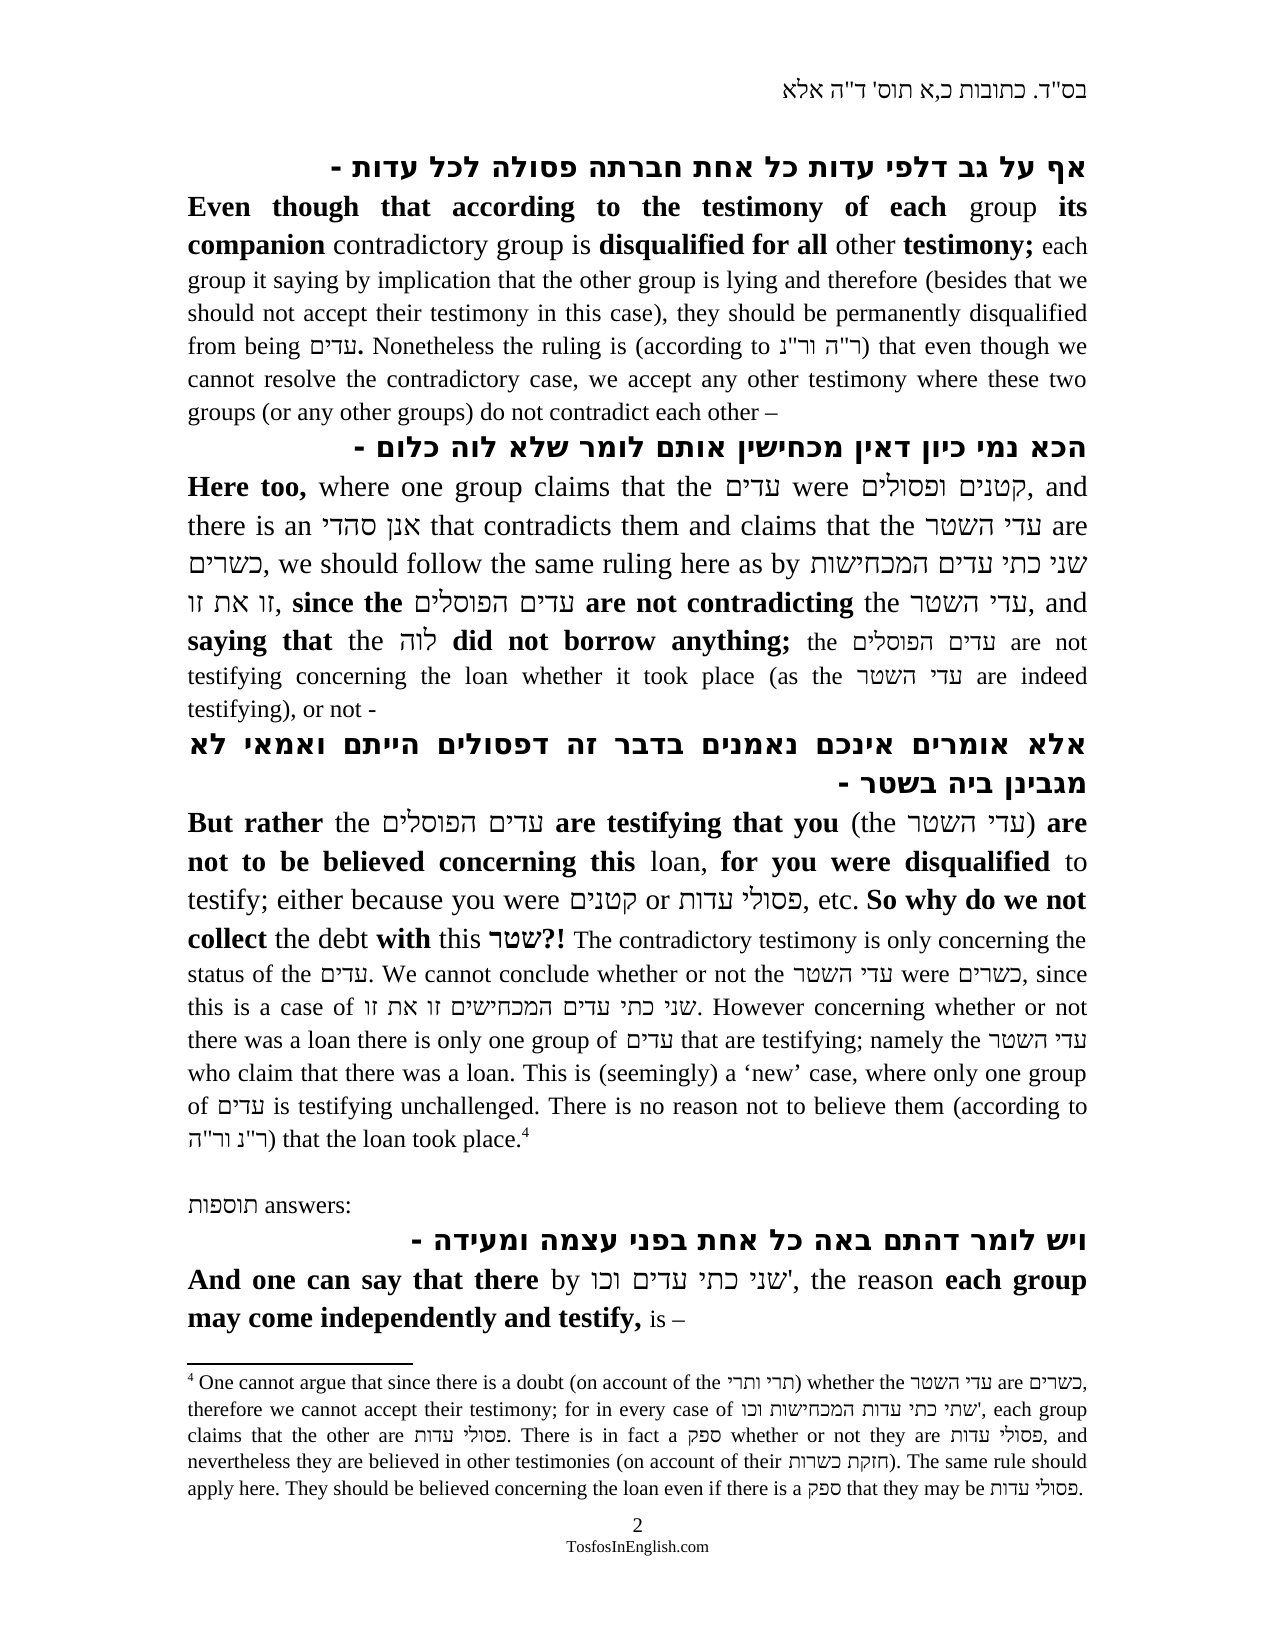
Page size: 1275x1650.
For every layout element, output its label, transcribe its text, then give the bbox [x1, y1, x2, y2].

text תוספות answers: [187, 1190, 1087, 1219]
text אף על גב דלפי עדות כל אחת חברתה פסולה לכל עדות - [187, 150, 1087, 184]
text הכא נמי כיון דאין מכחישין אותם לומר שלא לוה כלום - [187, 430, 1087, 464]
text ויש לומר דהתם באה כל אחת בפני עצמה ומעידה - [187, 1223, 1087, 1257]
text But rather the עדים הפוסלים are testifying that you (the עדי השטר) are not to be believed concerning this loan, for you were disqualified to testify; either because you were קטנים or פסולי עדות, etc. So why do we not collect the debt with this שטר?! The contradictory testimony is only concerning the status of the עדים. We cannot conclude whether or not the עדי השטר were כשרים, since this is a case of שני כתי עדים המכחישים זו את זו. However concerning whether or not there was a loan there is only one group of עדים that are testifying; namely the עדי השטר who claim that there was a loan. This is (seemingly) a ‘new’ case, where only one group of עדים is testifying unchallenged. There is no reason not to believe them (according to ר"נ ור"ה) that the loan took place. [187, 805, 1087, 1153]
text Even though that according to the testimony of each group its companion contradictory group is disqualified for all other testimony; each group it saying by implication that the other group is lying and therefore (besides that we should not accept their testimony in this case), they should be permanently disqualified from being עדים. Nonetheless the ruling is (according to ר"ה ור"נ) that even though we cannot resolve the contradictory case, we accept any other testimony where these two groups (or any other groups) do not contradict each other – [187, 189, 1087, 426]
text Here too, where one group claims that the עדים were קטנים ופסולים, and there is an אנן סהדי that contradicts them and claims that the עדי השטר are כשרים, we should follow the same ruling here as by שני כתי עדים המכחישות זו את זו, since the עדים הפוסלים are not contradicting the עדי השטר, and saying that the לוה did not borrow anything; the עדים הפוסלים are not testifying concerning the loan whether it took place (as the עדי השטר are indeed testifying), or not - [187, 469, 1087, 723]
text And one can say that there by שני כתי עדים וכו', the reason each group may come independently and testify, is – [187, 1262, 1087, 1334]
text אלא אומרים אינכם נאמנים בדבר זה דפסולים הייתם ואמאי לא מגבינן ביה בשטר - [187, 727, 1087, 800]
